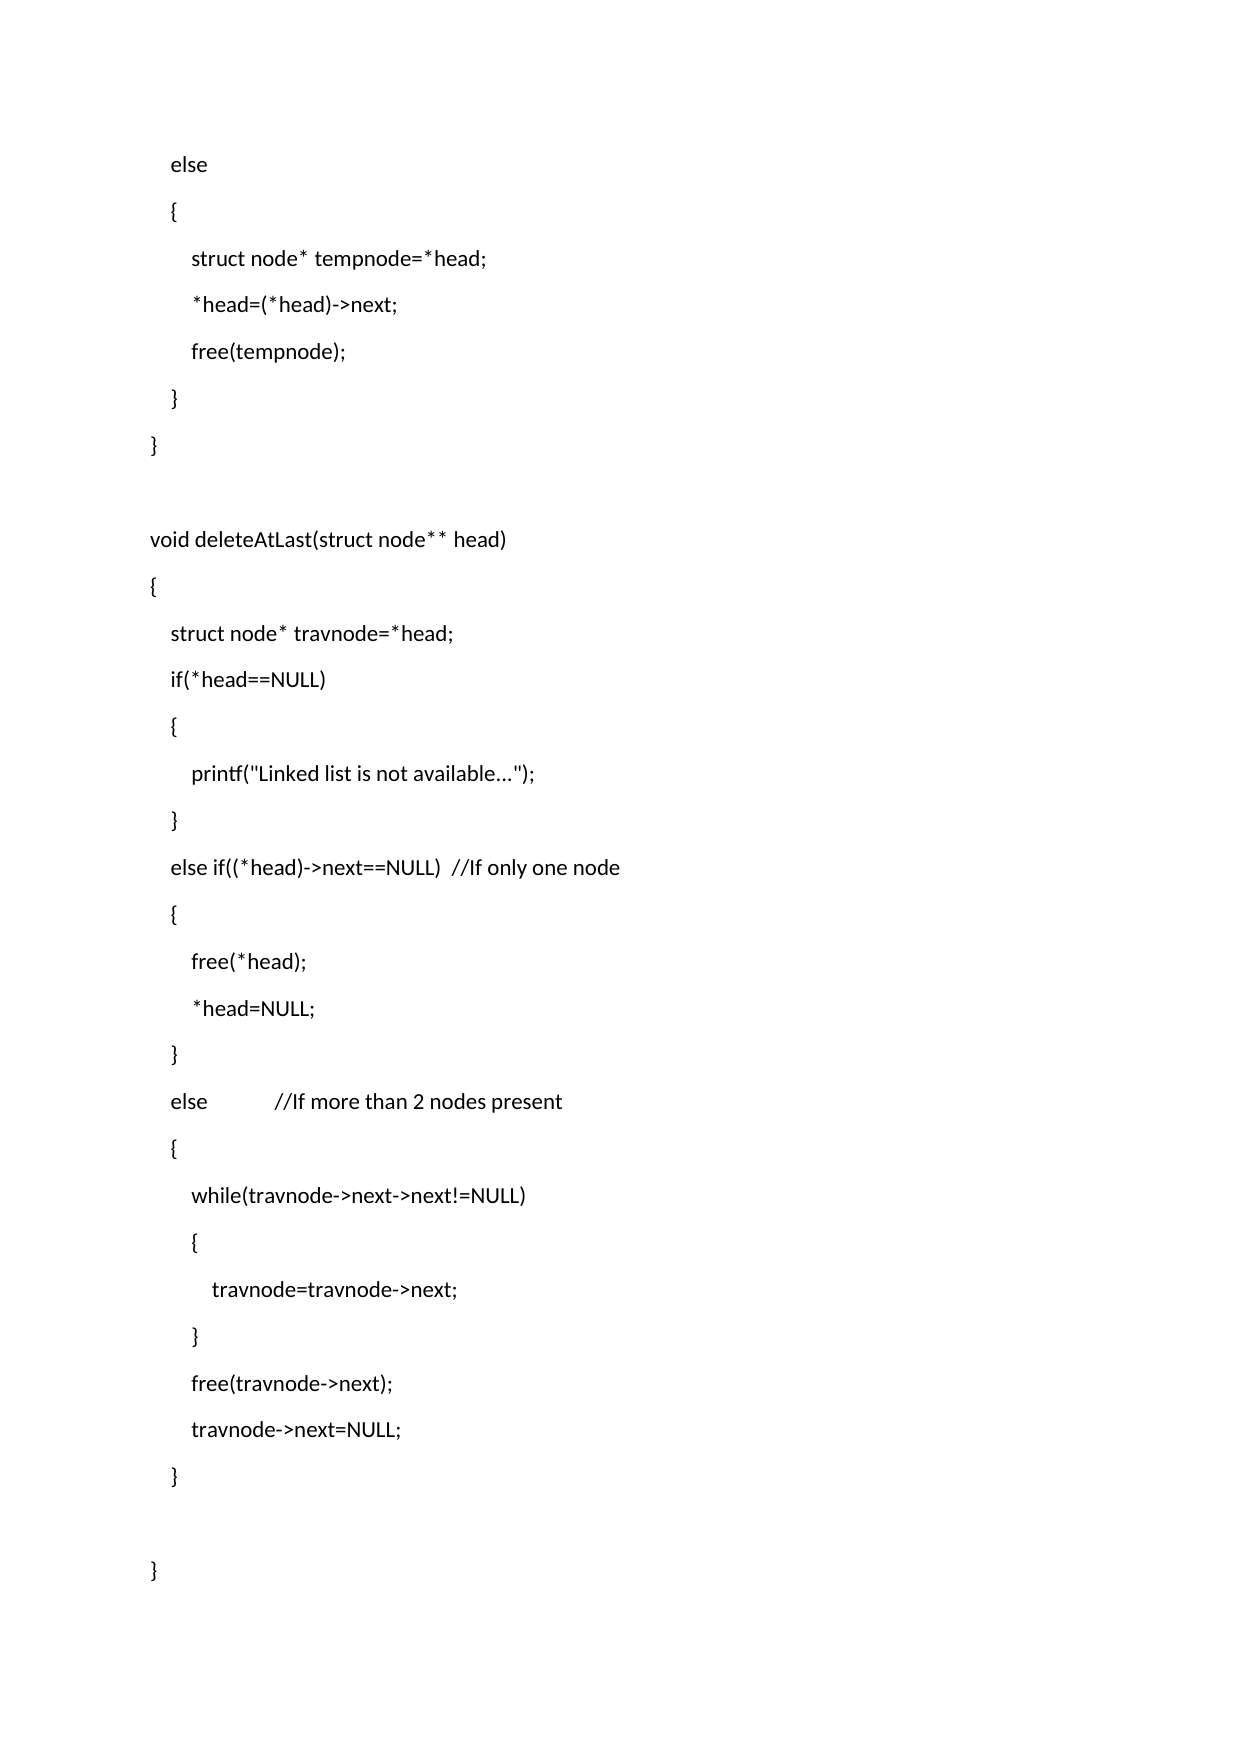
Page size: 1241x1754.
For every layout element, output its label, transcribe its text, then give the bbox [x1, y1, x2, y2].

text free(travnode->next); [150, 1369, 1090, 1397]
text void deleteAtLast(struct node** head) [150, 525, 1090, 553]
text travnode=travnode->next; [150, 1275, 1090, 1303]
text else //If more than 2 nodes present [150, 1087, 1090, 1116]
text struct node* tempnode=*head; [150, 244, 1090, 272]
text { [150, 712, 1090, 741]
text } [150, 1556, 1090, 1584]
text { [150, 572, 1090, 600]
text *head=NULL; [150, 994, 1090, 1022]
text printf("Linked list is not available..."); [150, 759, 1090, 787]
text free(*head); [150, 947, 1090, 975]
text { [150, 900, 1090, 928]
text struct node* travnode=*head; [150, 619, 1090, 647]
text *head=(*head)->next; [150, 291, 1090, 319]
text } [150, 1322, 1090, 1350]
text { [150, 1228, 1090, 1256]
text free(tempnode); [150, 337, 1090, 366]
text } [150, 431, 1090, 459]
text } [150, 1041, 1090, 1069]
text travnode->next=NULL; [150, 1416, 1090, 1444]
text } [150, 806, 1090, 834]
text } [150, 384, 1090, 412]
text } [150, 1462, 1090, 1491]
text else if((*head)->next==NULL) //If only one node [150, 853, 1090, 881]
text else [150, 150, 1090, 178]
text { [150, 197, 1090, 225]
text if(*head==NULL) [150, 666, 1090, 694]
text while(travnode->next->next!=NULL) [150, 1181, 1090, 1209]
text { [150, 1134, 1090, 1162]
